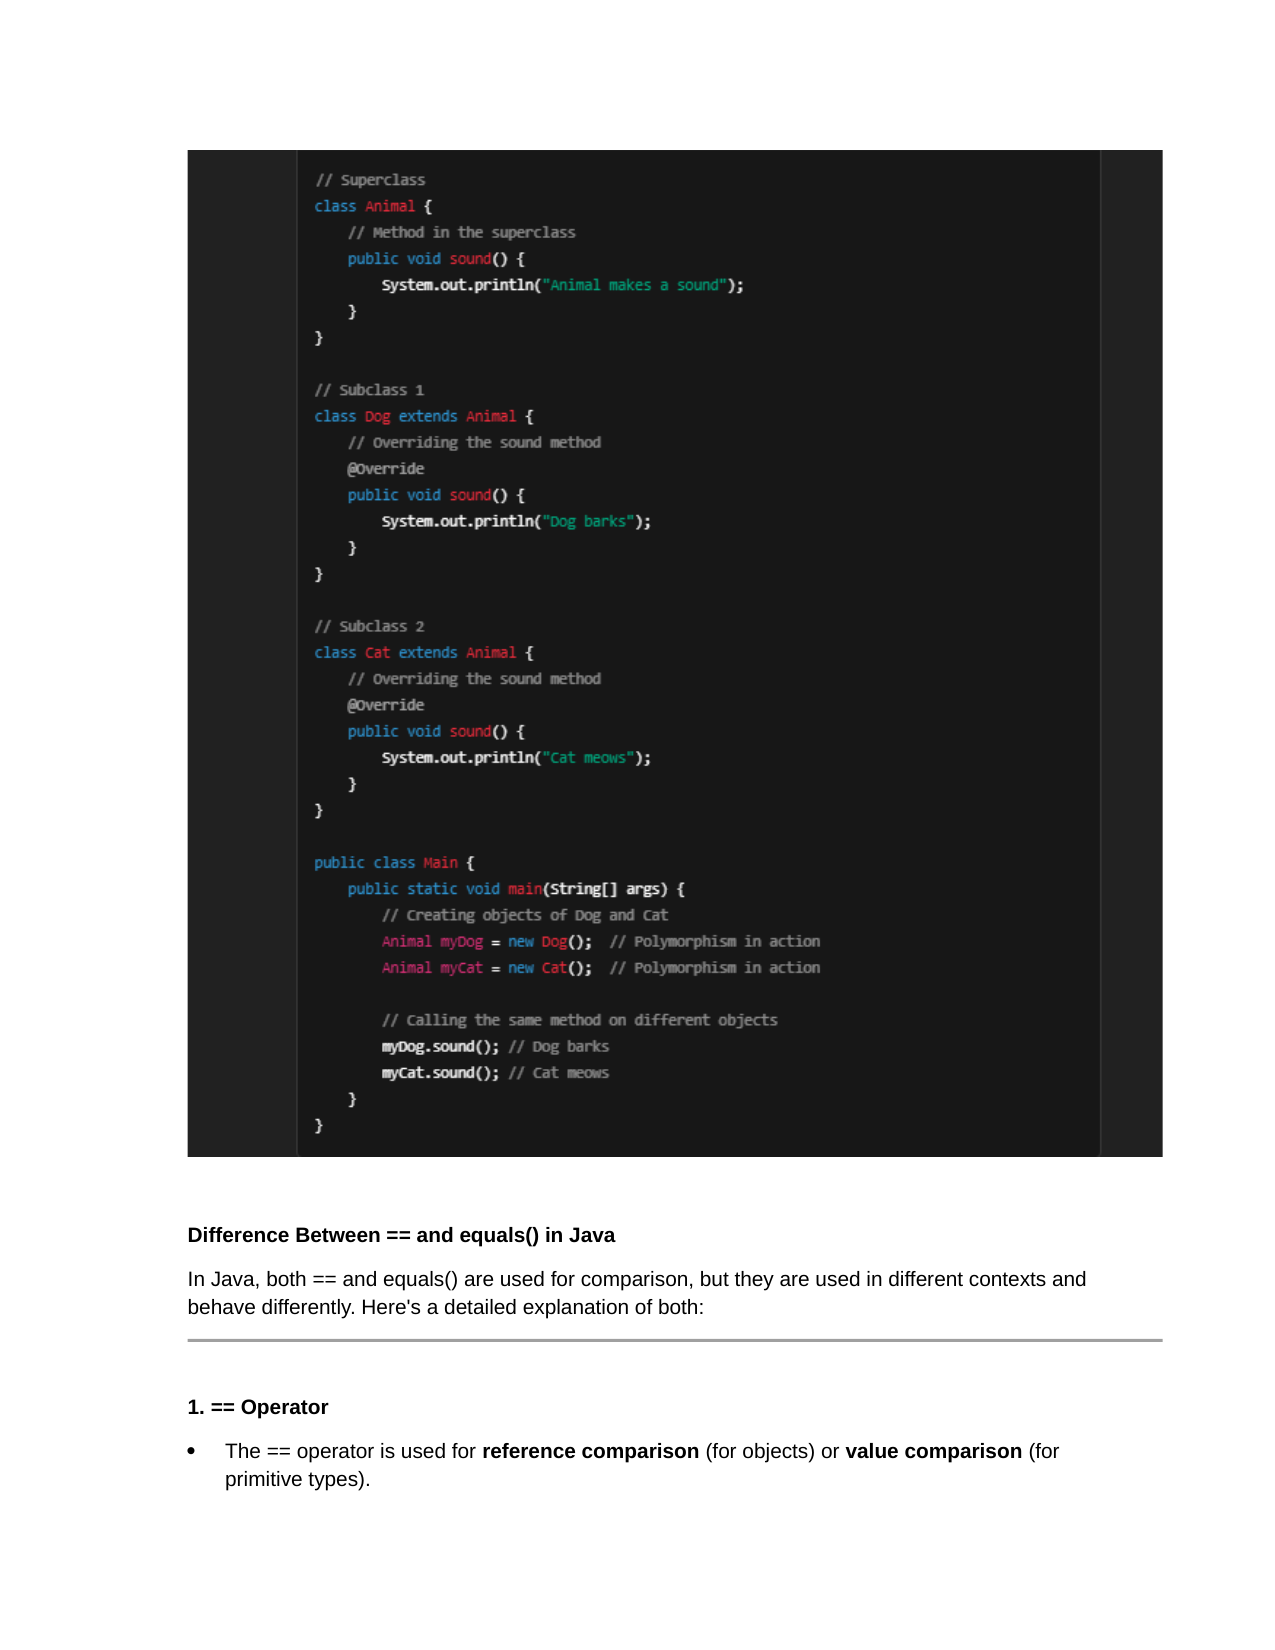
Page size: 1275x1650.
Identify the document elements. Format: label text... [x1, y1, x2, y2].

picture [187, 150, 1163, 1157]
text 1. == Operator [187, 1395, 1125, 1419]
list The == operator is used for reference comparison (for objects) or value comparison (for primitive types). [187, 1439, 1125, 1490]
text Difference Between == and equals() in Java [187, 1223, 1125, 1247]
text In Java, both == and equals() are used for comparison, but they are used in different contexts and behave differently. Here's a detailed explanation of both: [187, 1267, 1125, 1319]
